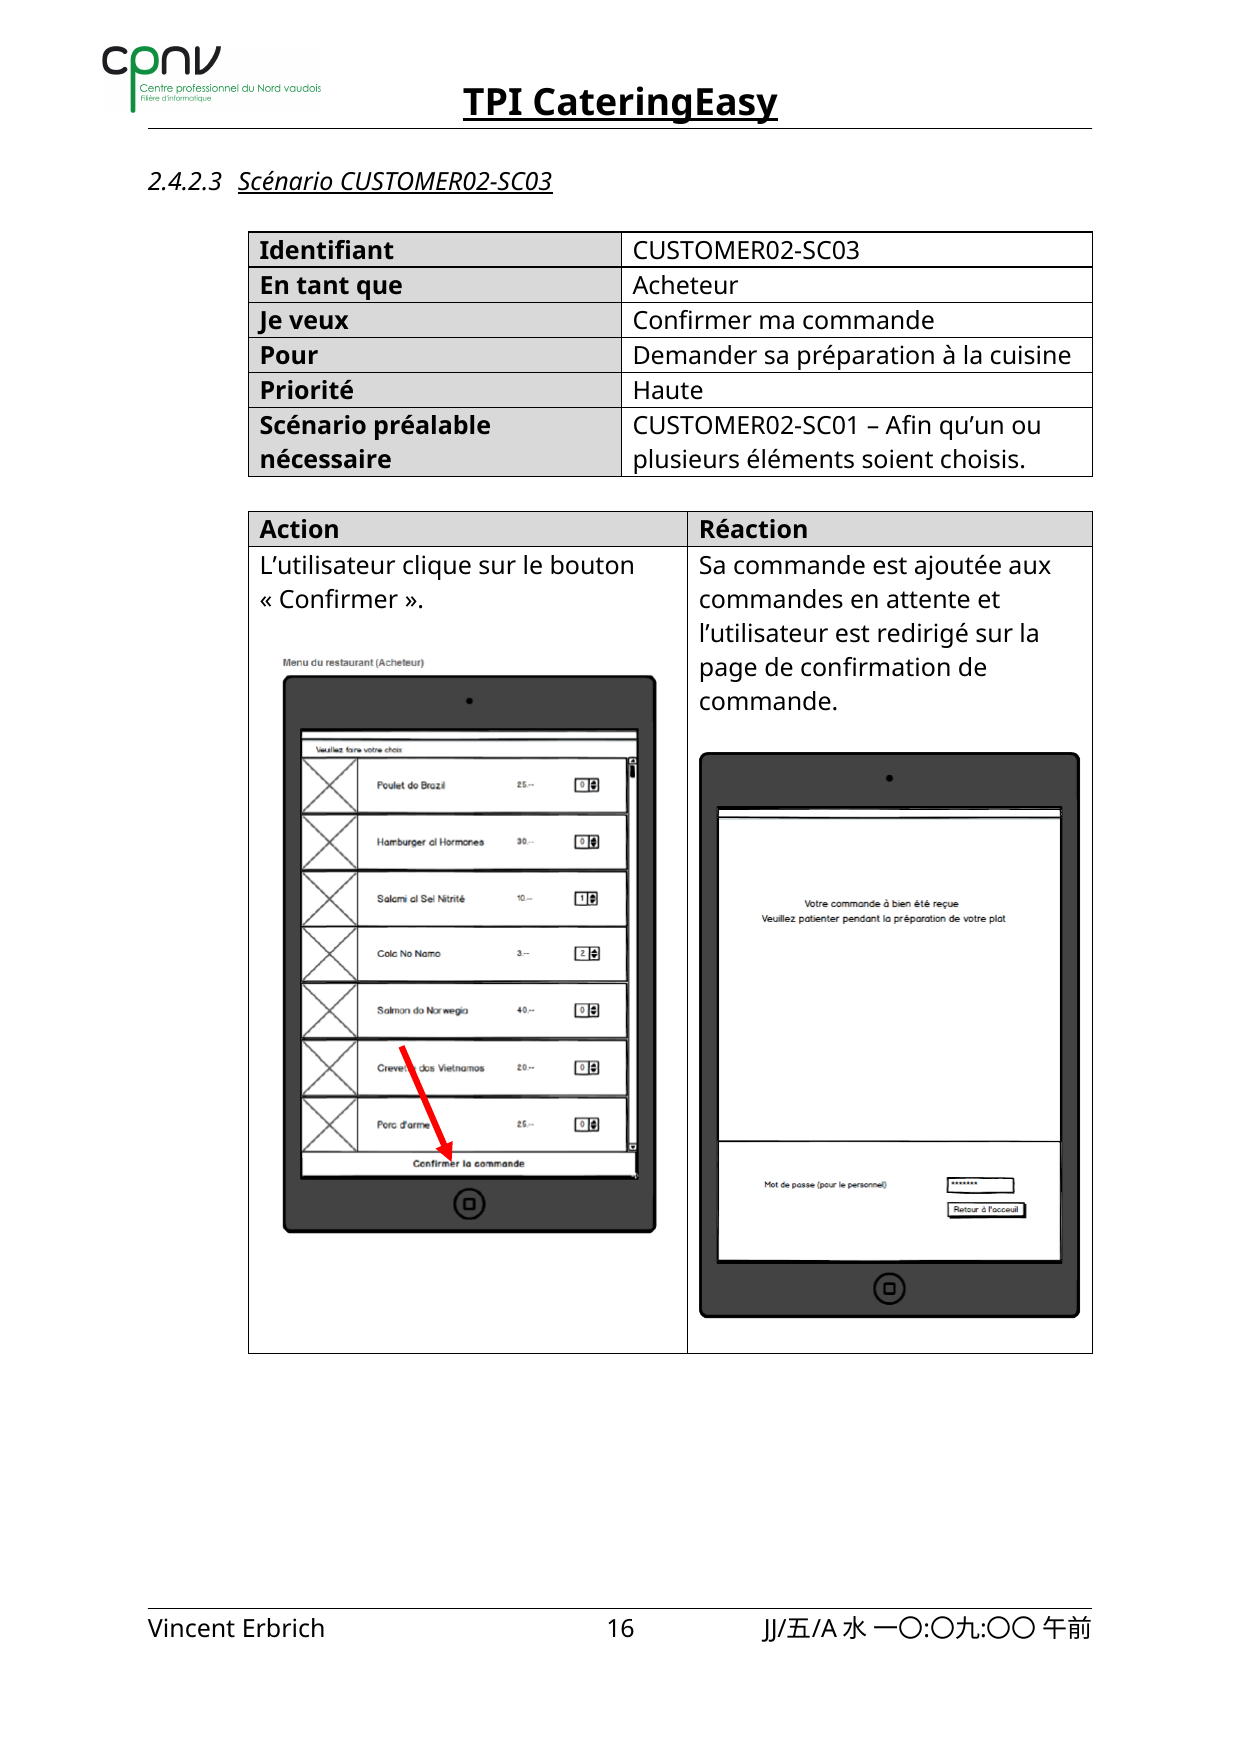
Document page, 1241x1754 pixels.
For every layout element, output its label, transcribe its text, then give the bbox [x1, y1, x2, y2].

table_header CUSTOMER02-SC03 [622, 233, 1092, 266]
table_cell CUSTOMER02-SC01 – Afin qu’un ou plusieurs éléments soient choisis. [622, 408, 1092, 476]
picture [698, 751, 1081, 1319]
table_header Action [249, 512, 687, 546]
table_cell Acheteur [622, 268, 1092, 302]
table_cell Priorité [249, 373, 621, 407]
table_cell Scénario préalable nécessaire [249, 408, 621, 476]
table_header Réaction [688, 512, 1092, 546]
table_cell En tant que [249, 268, 621, 302]
table_header Identifiant [249, 233, 621, 266]
table_cell Demander sa préparation à la cuisine [622, 338, 1092, 372]
picture [259, 649, 677, 1244]
table_cell Confirmer ma commande [622, 303, 1092, 337]
table_cell Haute [622, 373, 1092, 407]
table_cell Sa commande est ajoutée aux commandes en attente et l’utilisateur est redirigé sur la page de confirmation de commande. [688, 547, 1092, 1353]
table_cell Pour [249, 338, 621, 372]
subtitle Scénario CUSTOMER02-SC03 [148, 163, 1092, 197]
picture [102, 46, 321, 113]
table_cell Je veux [249, 303, 621, 337]
table_cell L’utilisateur clique sur le bouton « Confirmer ». [249, 547, 687, 1353]
